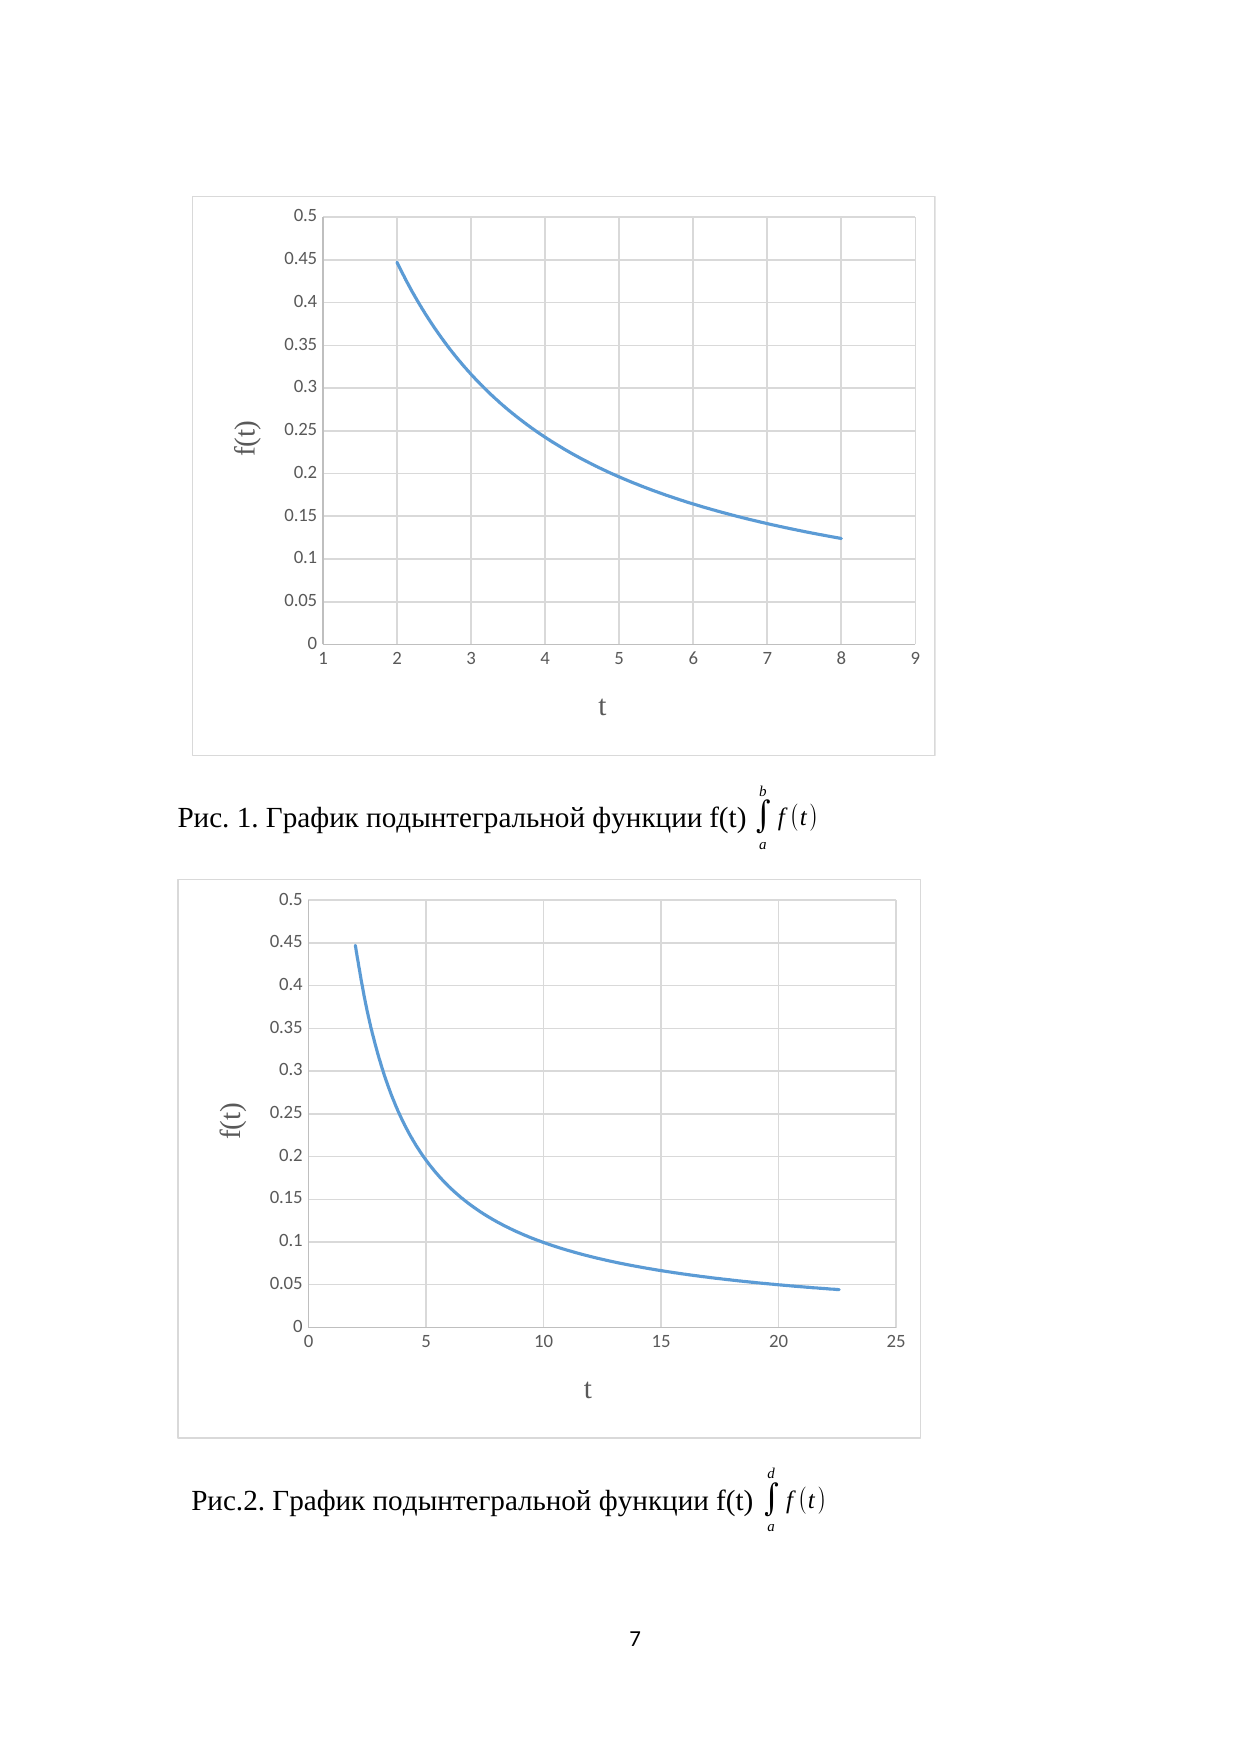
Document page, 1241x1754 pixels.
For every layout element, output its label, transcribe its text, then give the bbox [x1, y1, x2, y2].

text Рис.2. График подынтегральной функции f(t) [118, 1464, 1152, 1535]
text Рис. 1. График подынтегральной функции f(t) [118, 782, 1152, 853]
